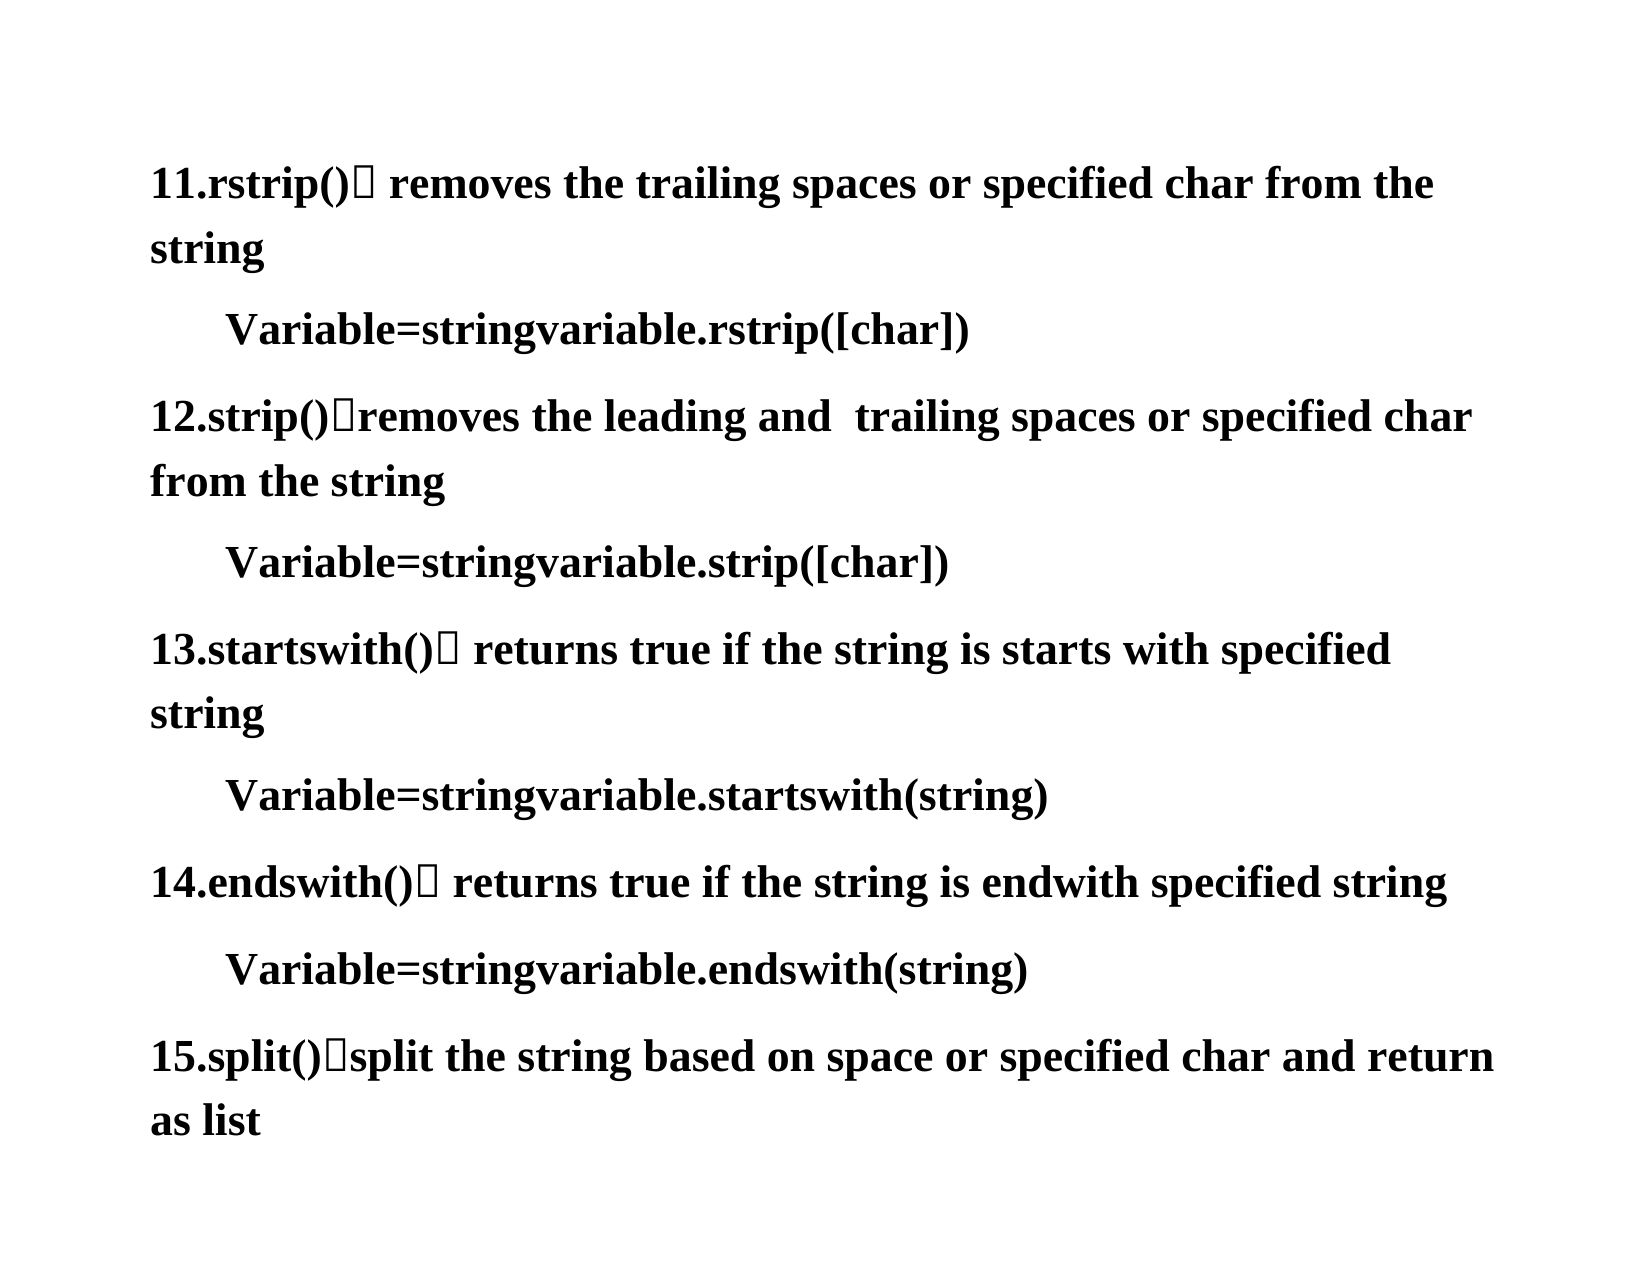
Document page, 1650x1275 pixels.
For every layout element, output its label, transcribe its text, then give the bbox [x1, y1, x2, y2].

text Variable=stringvariable.endswith(string) [150, 941, 1500, 994]
text Variable=stringvariable.rstrip([char]) [150, 302, 1500, 354]
text 12.strip()removes the leading and trailing spaces or specified char from the string [150, 383, 1500, 506]
text Variable=stringvariable.startswith(string) [150, 767, 1500, 820]
text 14.endswith() returns true if the string is endwith specified string [150, 849, 1500, 911]
text 11.rstrip() removes the trailing spaces or specified char from the string [150, 150, 1500, 273]
text Variable=stringvariable.strip([char]) [150, 534, 1500, 587]
text 15.split()split the string based on space or specified char and return as list [150, 1023, 1500, 1146]
text 13.startswith() returns true if the string is starts with specified string [150, 616, 1500, 739]
